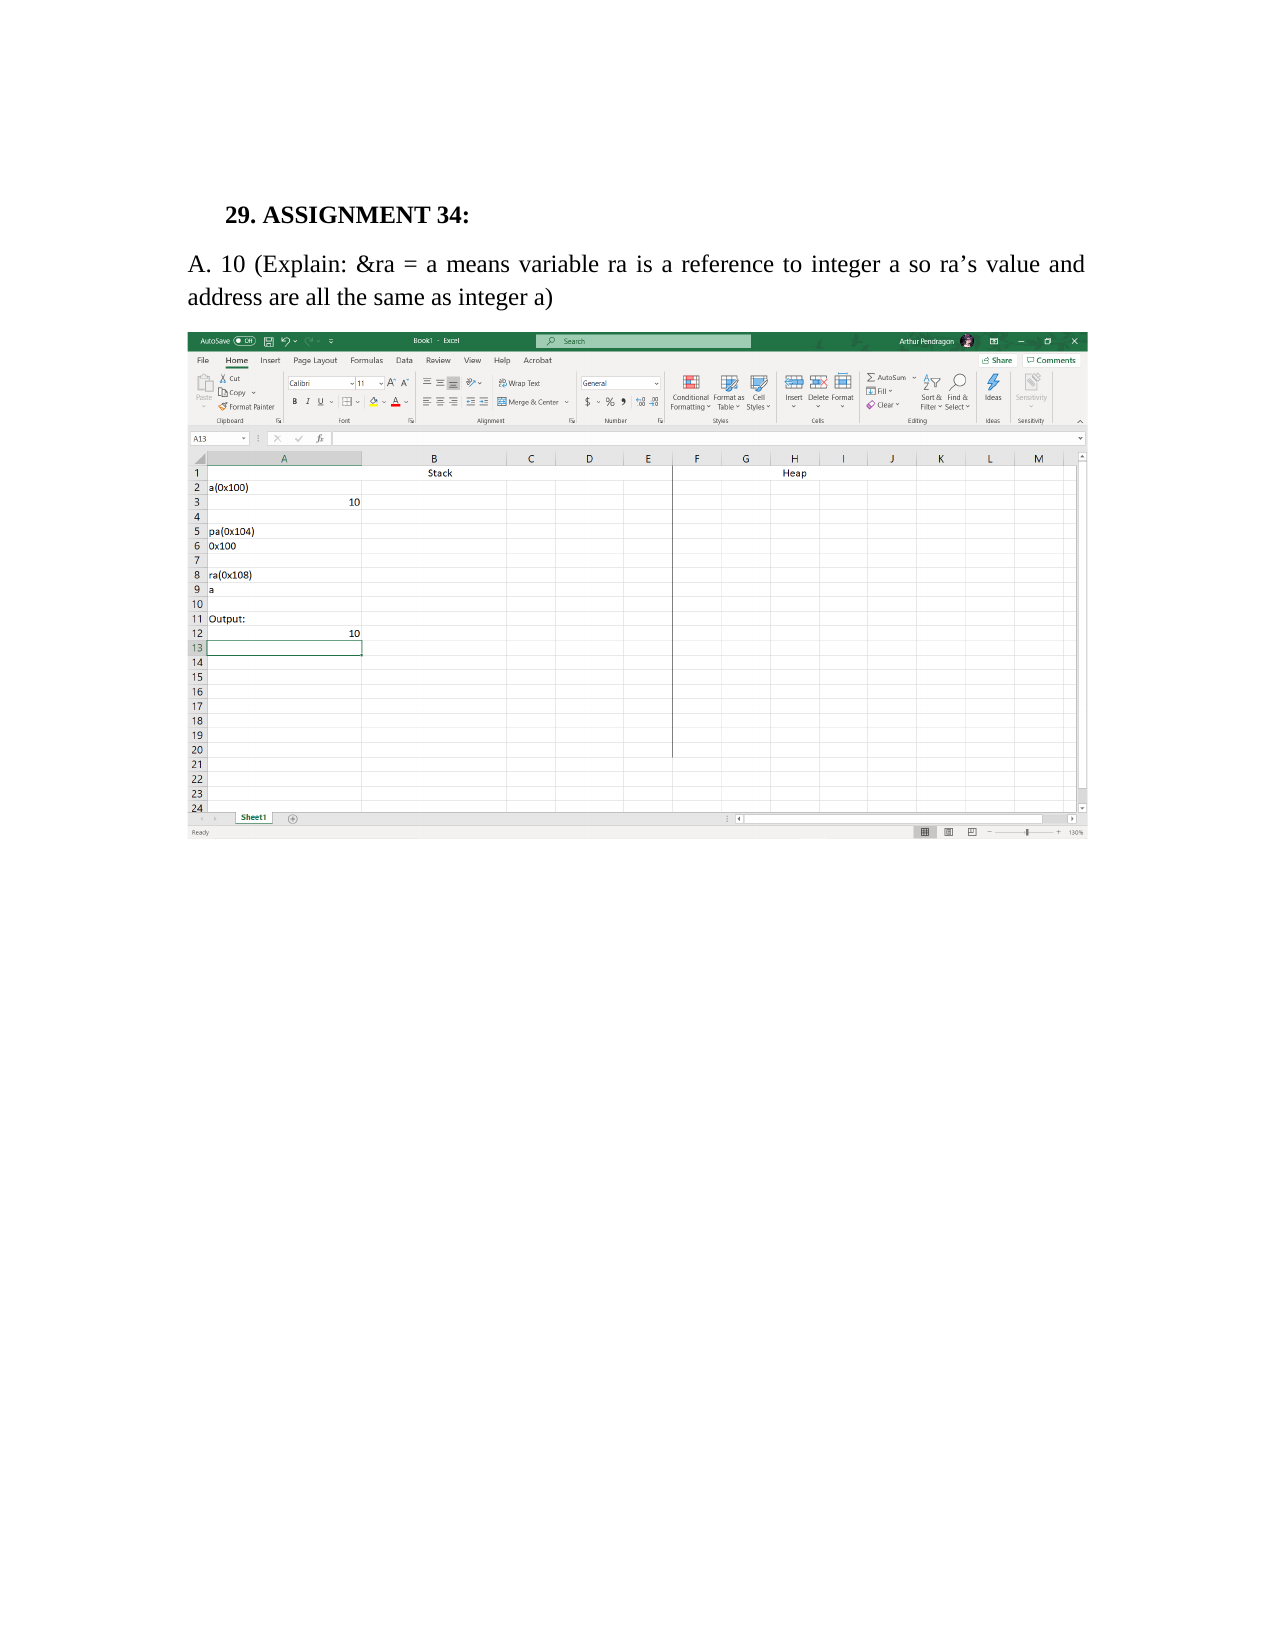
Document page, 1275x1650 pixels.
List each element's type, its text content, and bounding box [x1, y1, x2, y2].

list ASSIGNMENT 34: [225, 200, 1087, 228]
text A. 10 (Explain: &ra = a means variable ra is a reference to integer a so ra’s value and address are all the same as integer a) [187, 249, 1087, 311]
picture [187, 332, 1088, 839]
